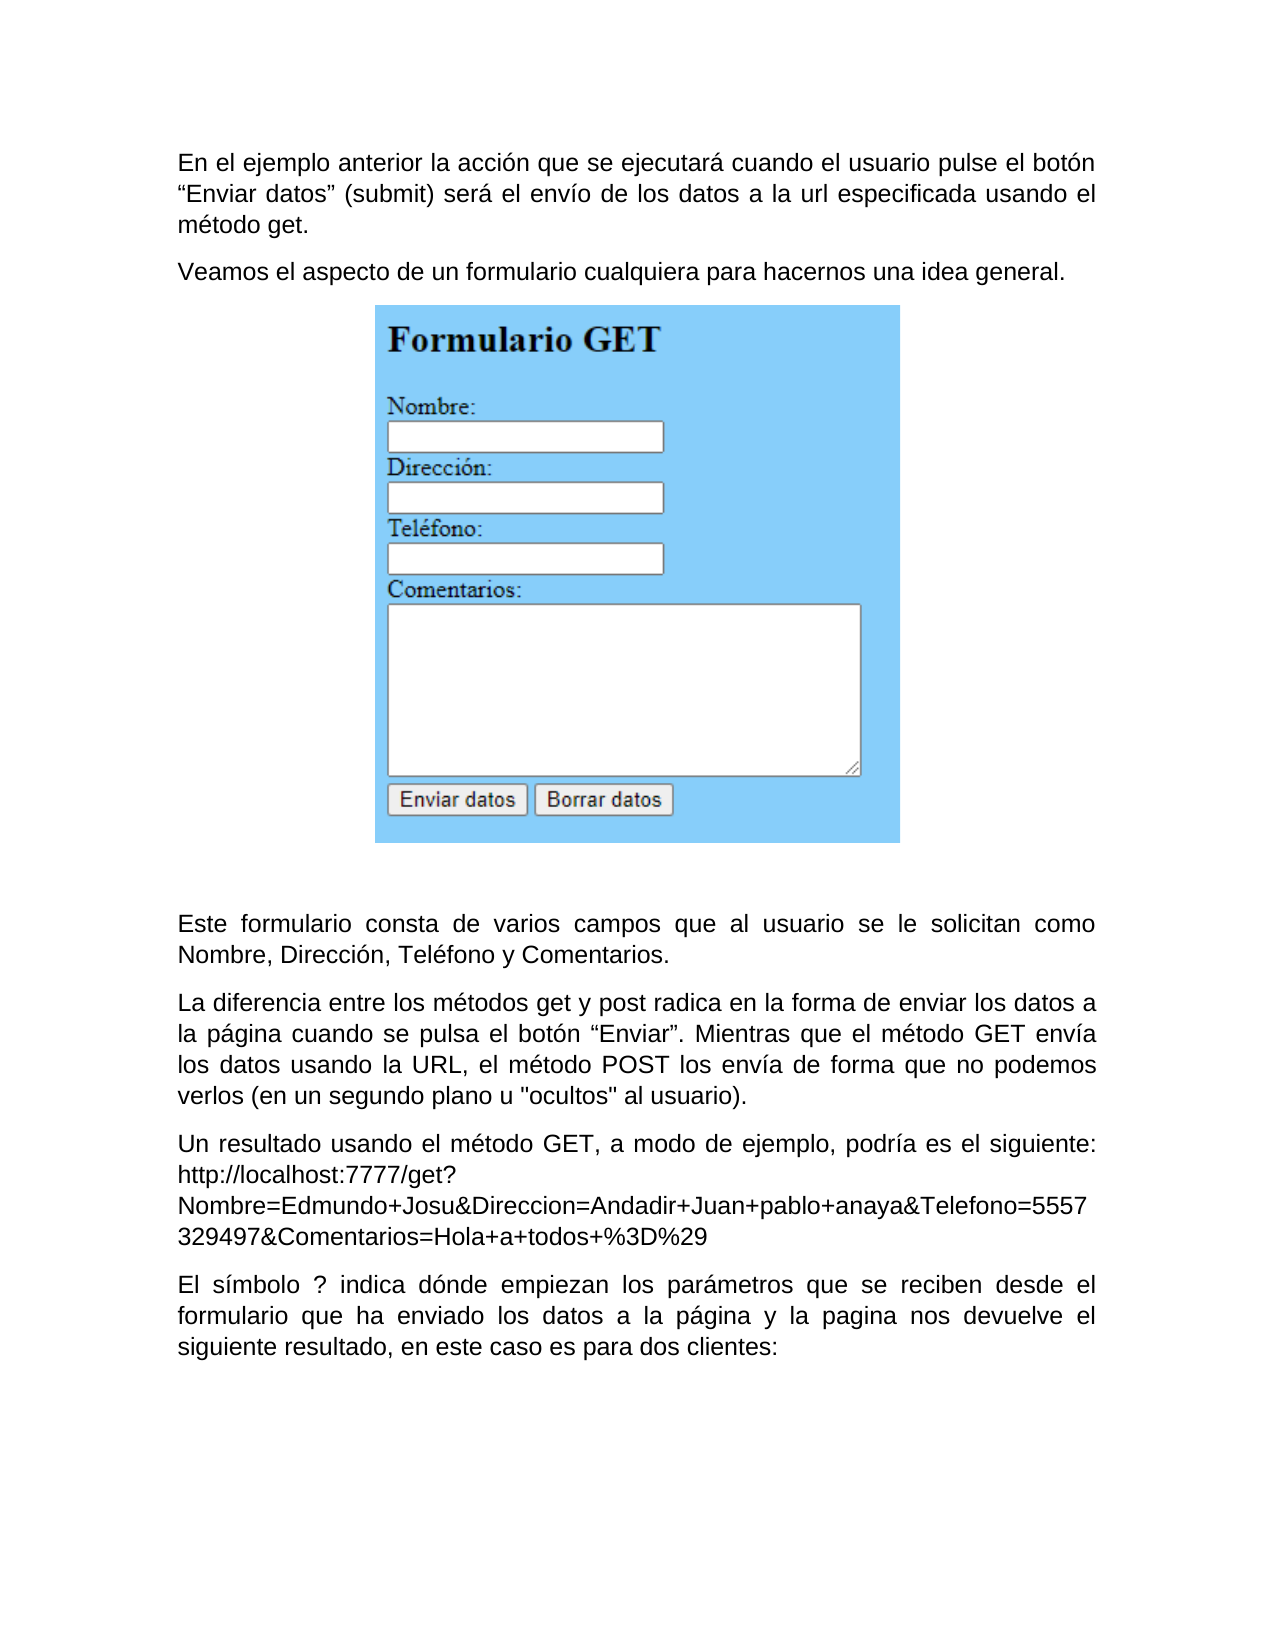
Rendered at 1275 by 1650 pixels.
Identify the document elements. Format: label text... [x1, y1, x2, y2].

text En el ejemplo anterior la acción que se ejecutará cuando el usuario pulse el botón “Enviar datos” (submit) será el envío de los datos a la url especificada usando el método get. [177, 148, 1098, 238]
text Este formulario consta de varios campos que al usuario se le solicitan como Nombre, Dirección, Teléfono y Comentarios. [177, 909, 1098, 969]
text Veamos el aspecto de un formulario cualquiera para hacernos una idea general. [177, 257, 1098, 286]
text El símbolo ? indica dónde empiezan los parámetros que se reciben desde el formulario que ha enviado los datos a la página y la pagina nos devuelve el siguiente resultado, en este caso es para dos clientes: [177, 1269, 1098, 1360]
picture [375, 305, 901, 843]
text Un resultado usando el método GET, a modo de ejemplo, podría es el siguiente: http://localhost:7777/get?Nombre=Edmundo+Josu&Direccion=Andadir+Juan+pablo+anaya&Telefono=5557329497&Comentarios=Hola+a+todos+%3D%29 [177, 1129, 1098, 1251]
text La diferencia entre los métodos get y post radica en la forma de enviar los datos a la página cuando se pulsa el botón “Enviar”. Mientras que el método GET envía los datos usando la URL, el método POST los envía de forma que no podemos verlos (en un segundo plano u "ocultos" al usuario). [177, 988, 1098, 1110]
